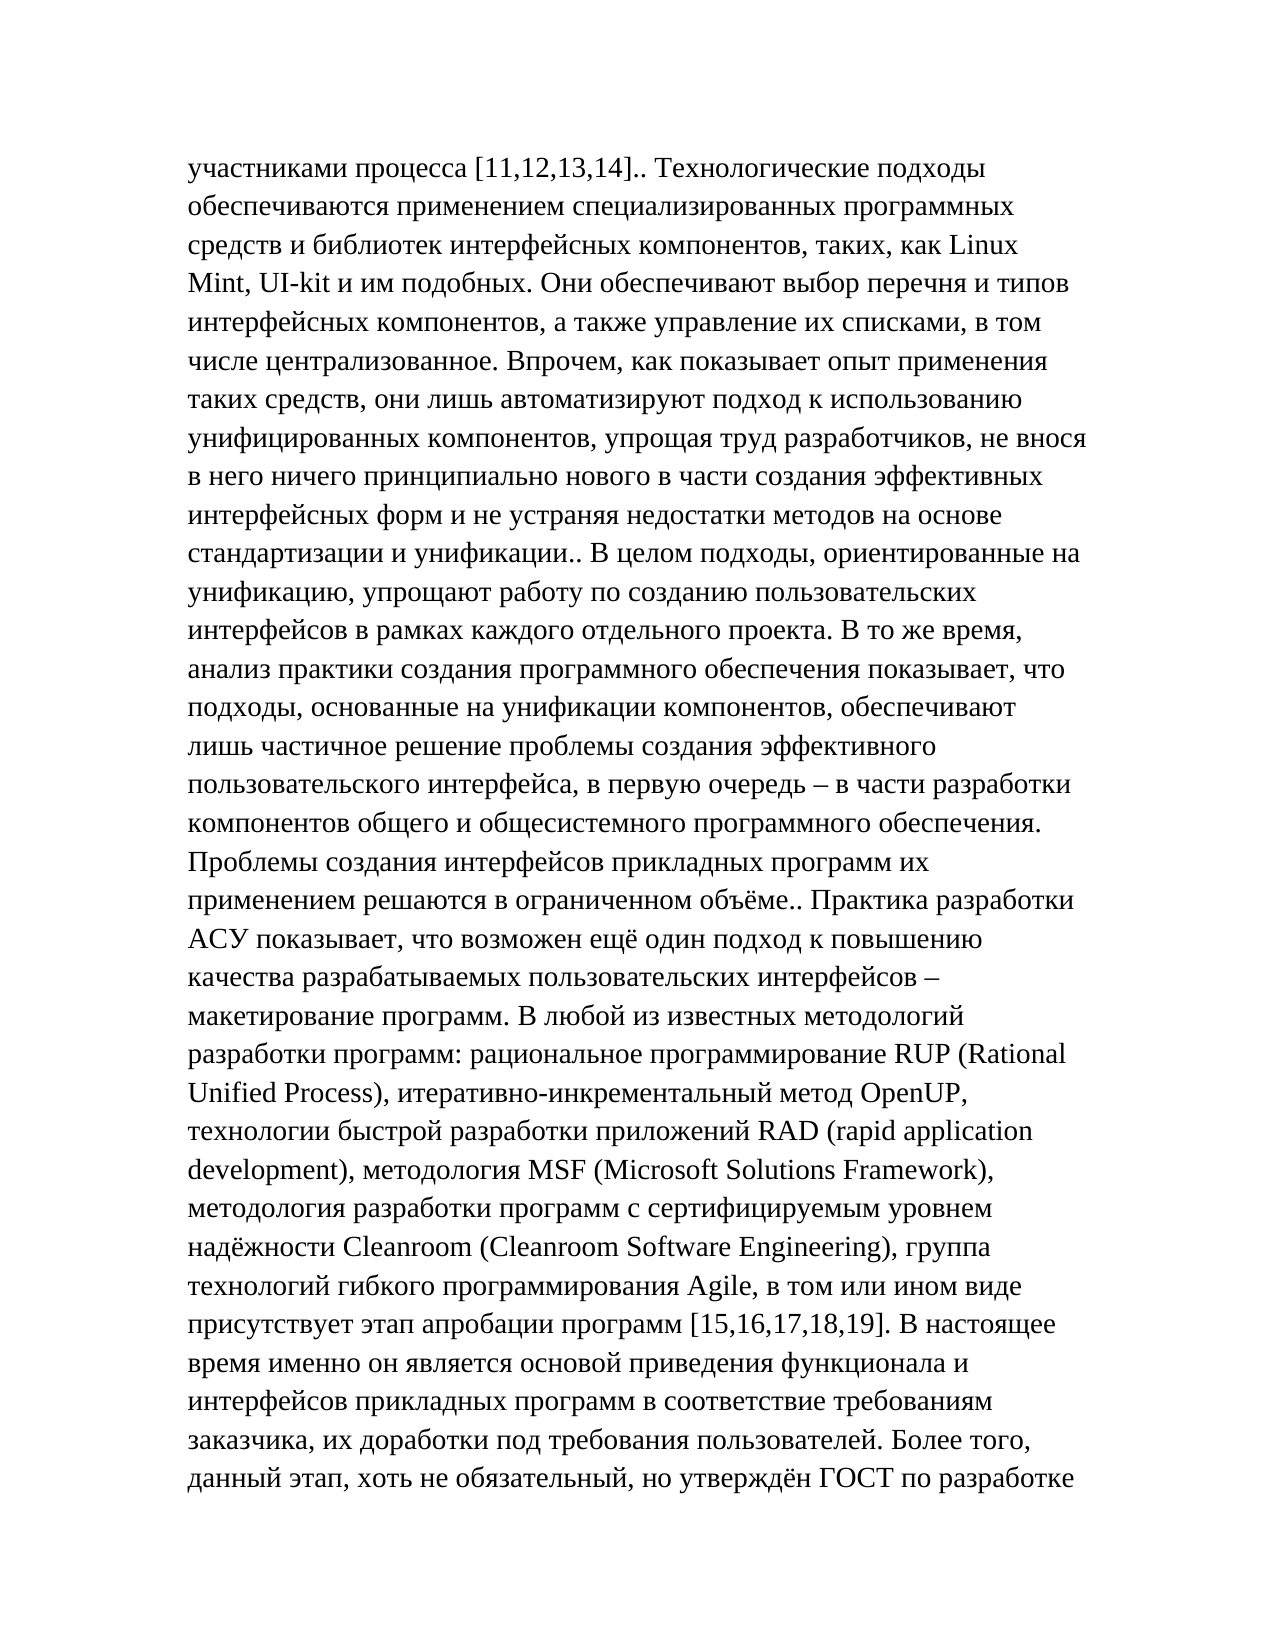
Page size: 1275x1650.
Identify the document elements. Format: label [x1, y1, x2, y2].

text [187, 150, 1087, 1494]
